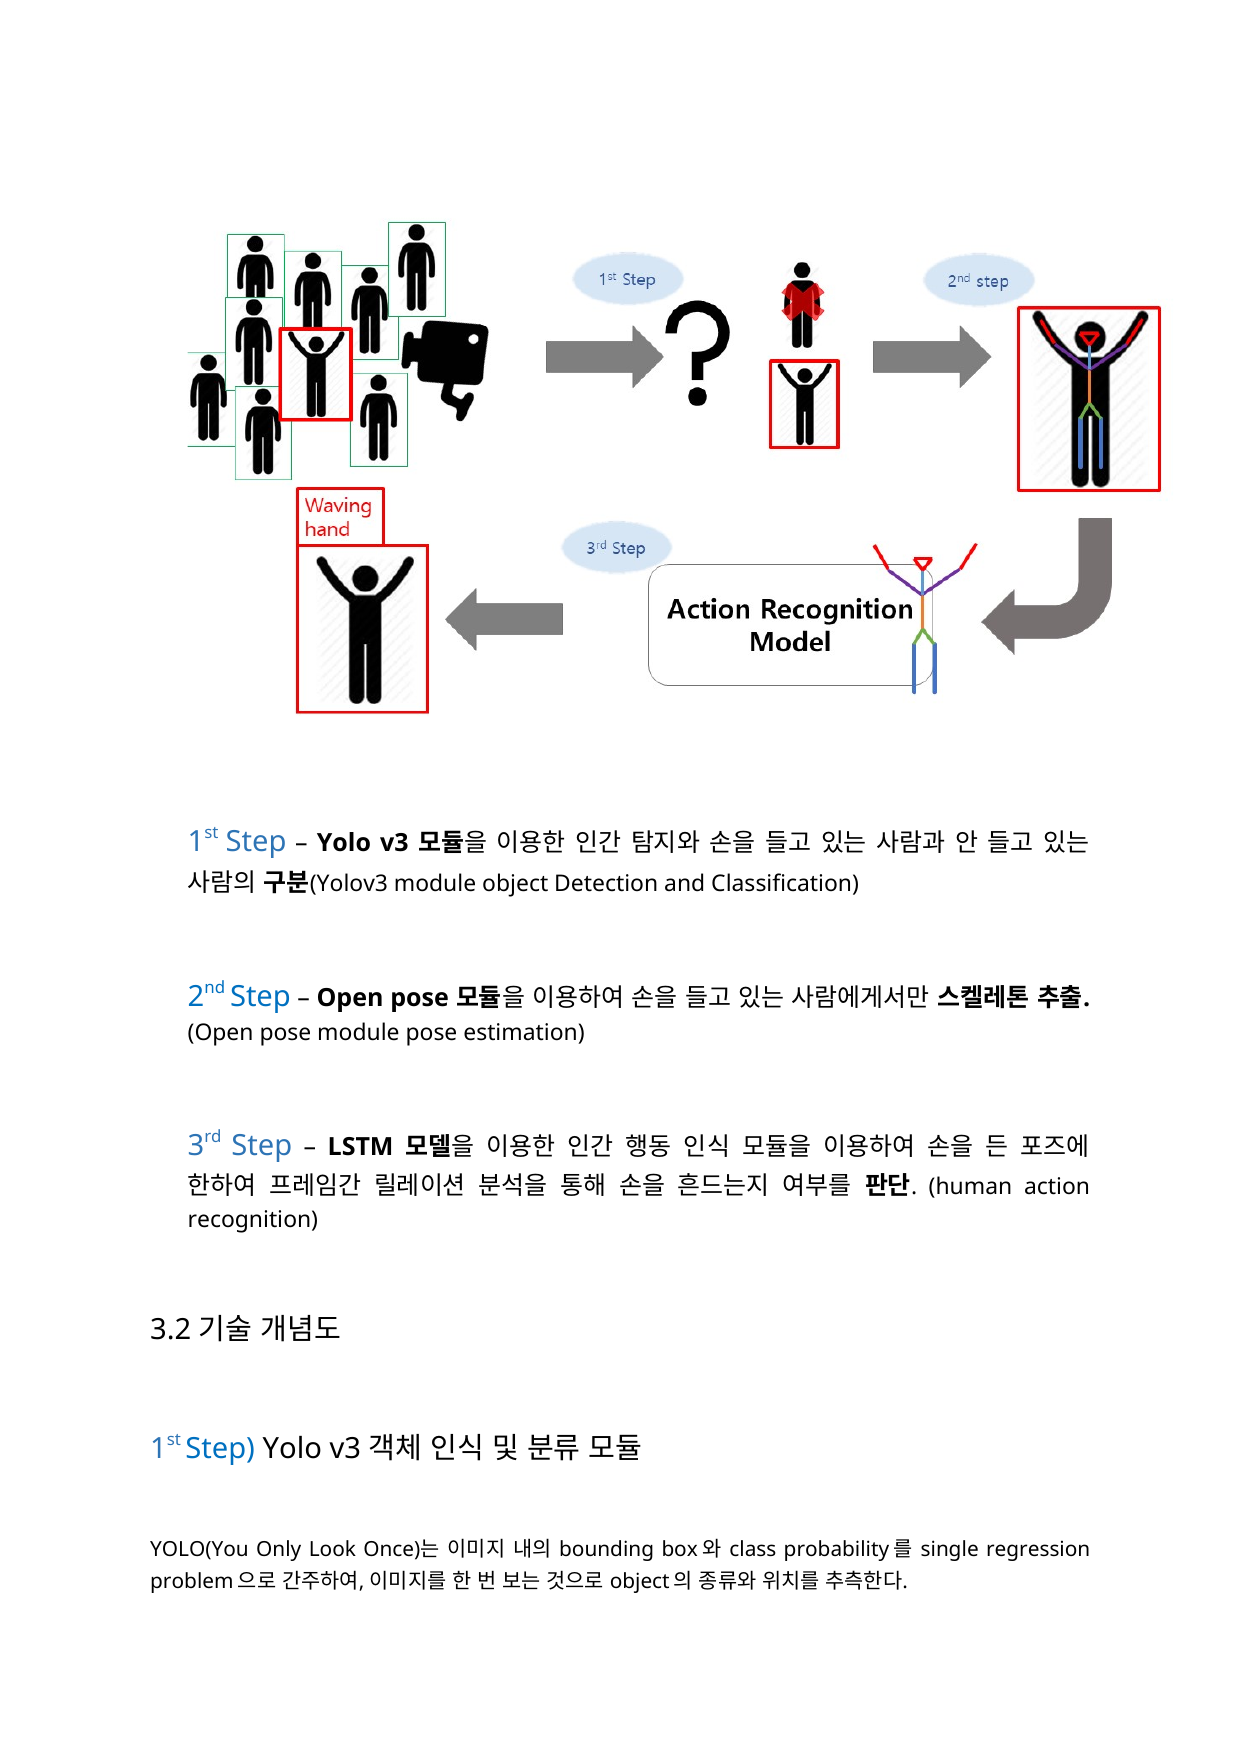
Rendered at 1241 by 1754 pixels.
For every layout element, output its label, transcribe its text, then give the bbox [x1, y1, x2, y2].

text 3rd Step – LSTM 모델을 이용한 인간 행동 인식 모듈을 이용하여 손을 든 포즈에 한하여 프레임간 릴레이션 분석을 통해 손을 흔드는지 여부를 판단. (human action recognition) [187, 1124, 1090, 1235]
text 2nd Step – Open pose 모듈을 이용하여 손을 들고 있는 사람에게서만 스켈레톤 추출. (Open pose module pose estimation) [187, 975, 1090, 1048]
text 1st Step) Yolo v3 객체 인식 및 분류 모듈 [150, 1425, 1090, 1467]
text 3.2 기술 개념도 [150, 1305, 1090, 1348]
text YOLO(You Only Look Once)는 이미지 내의 bounding box와 class probability를 single regression problem으로 간주하여, 이미지를 한 번 보는 것으로 object의 종류와 위치를 추측한다. [150, 1532, 1090, 1594]
picture [187, 177, 1181, 783]
text 1st Step – Yolo v3 모듈을 이용한 인간 탐지와 손을 들고 있는 사람과 안 들고 있는 사람의 구분(Yolov3 module object Detection and Classification) [187, 821, 1090, 898]
